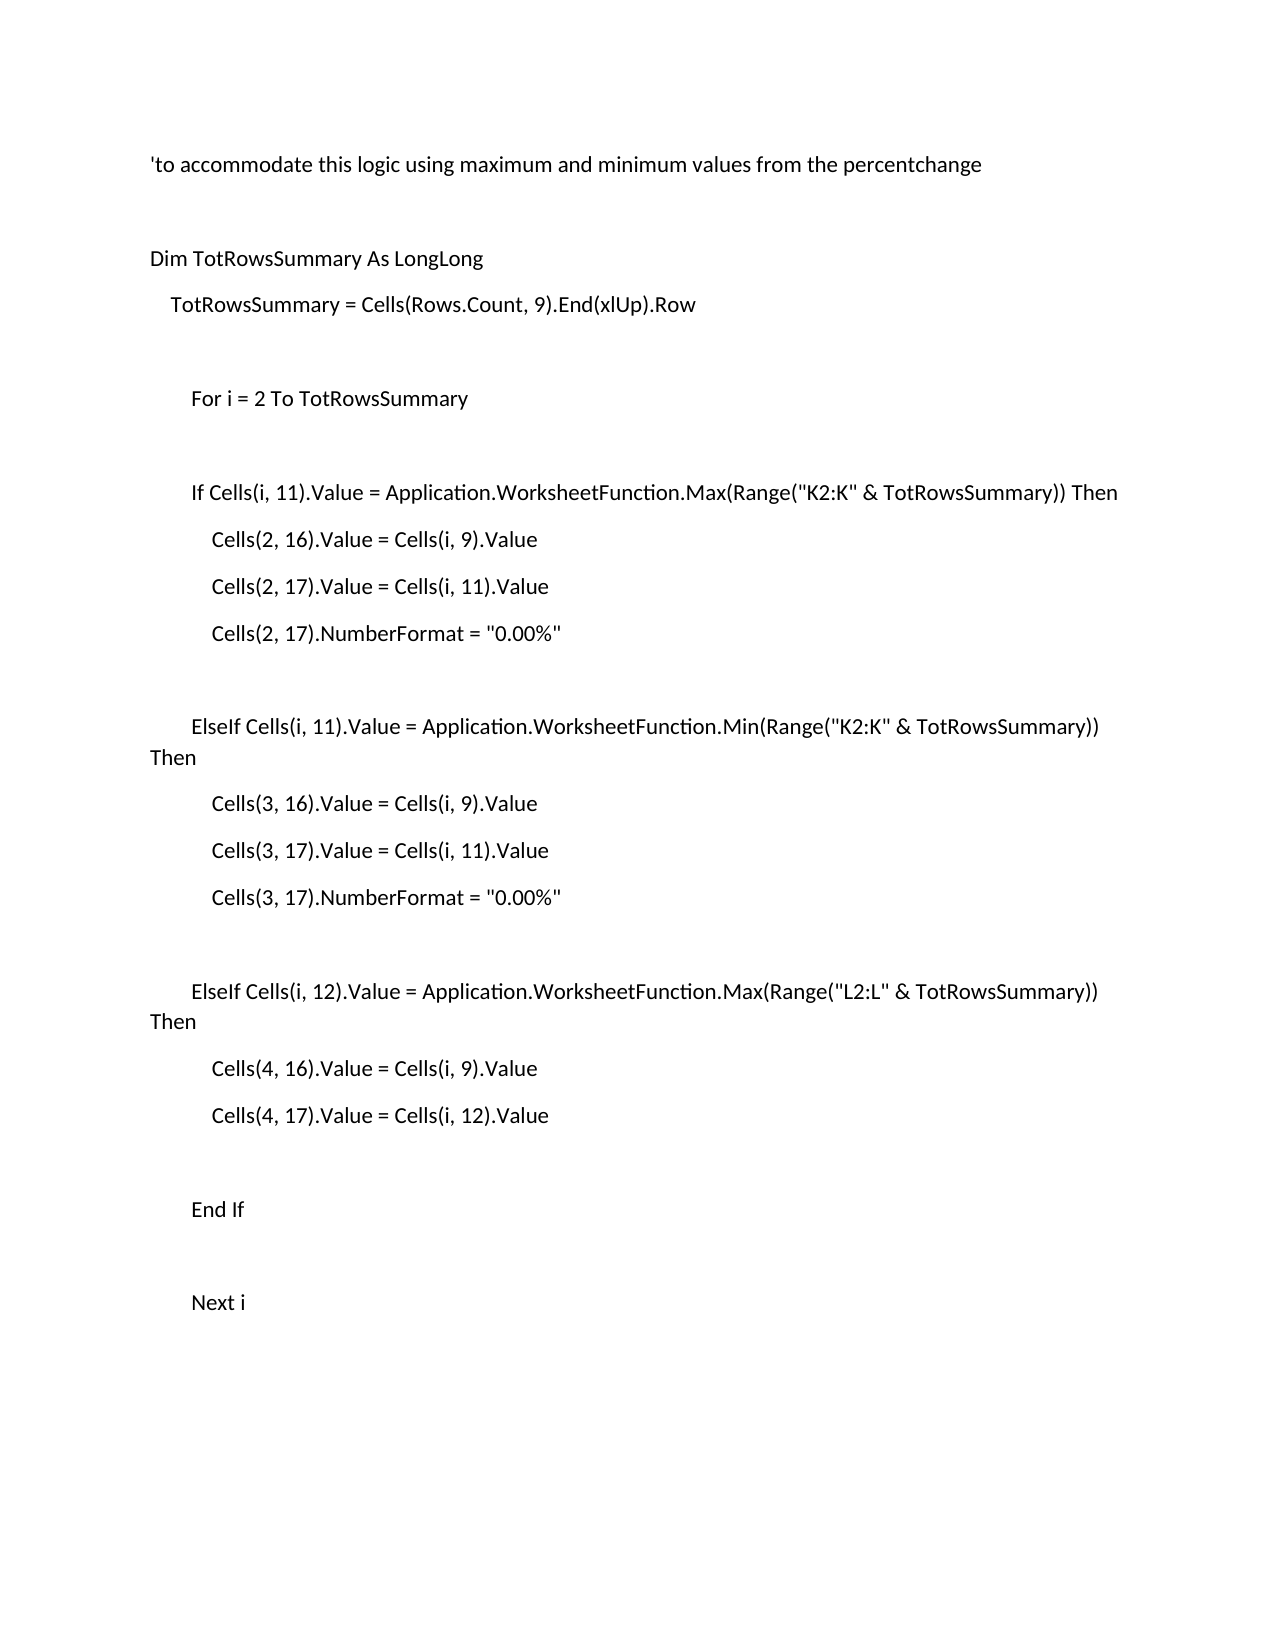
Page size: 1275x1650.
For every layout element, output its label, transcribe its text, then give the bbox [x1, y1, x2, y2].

text Dim TotRowsSummary As LongLong [150, 244, 1125, 272]
text Cells(4, 16).Value = Cells(i, 9).Value [150, 1054, 1125, 1082]
text Cells(3, 16).Value = Cells(i, 9).Value [150, 789, 1125, 818]
text If Cells(i, 11).Value = Application.WorksheetFunction.Max(Range("K2:K" & TotRowsSummary)) Then [150, 478, 1125, 506]
text ElseIf Cells(i, 11).Value = Application.WorksheetFunction.Min(Range("K2:K" & TotRowsSummary)) Then [150, 712, 1125, 771]
text Cells(2, 17).NumberFormat = "0.00%" [150, 619, 1125, 647]
text Cells(2, 16).Value = Cells(i, 9).Value [150, 525, 1125, 553]
text Cells(2, 17).Value = Cells(i, 11).Value [150, 572, 1125, 600]
text 'to accommodate this logic using maximum and minimum values from the percentchange [150, 150, 1125, 178]
text Cells(4, 17).Value = Cells(i, 12).Value [150, 1101, 1125, 1129]
text Next i [150, 1288, 1125, 1317]
text Cells(3, 17).NumberFormat = "0.00%" [150, 883, 1125, 911]
text For i = 2 To TotRowsSummary [150, 384, 1125, 412]
text TotRowsSummary = Cells(Rows.Count, 9).End(xlUp).Row [150, 291, 1125, 319]
text End If [150, 1195, 1125, 1223]
text Cells(3, 17).Value = Cells(i, 11).Value [150, 836, 1125, 864]
text ElseIf Cells(i, 12).Value = Application.WorksheetFunction.Max(Range("L2:L" & TotRowsSummary)) Then [150, 977, 1125, 1035]
